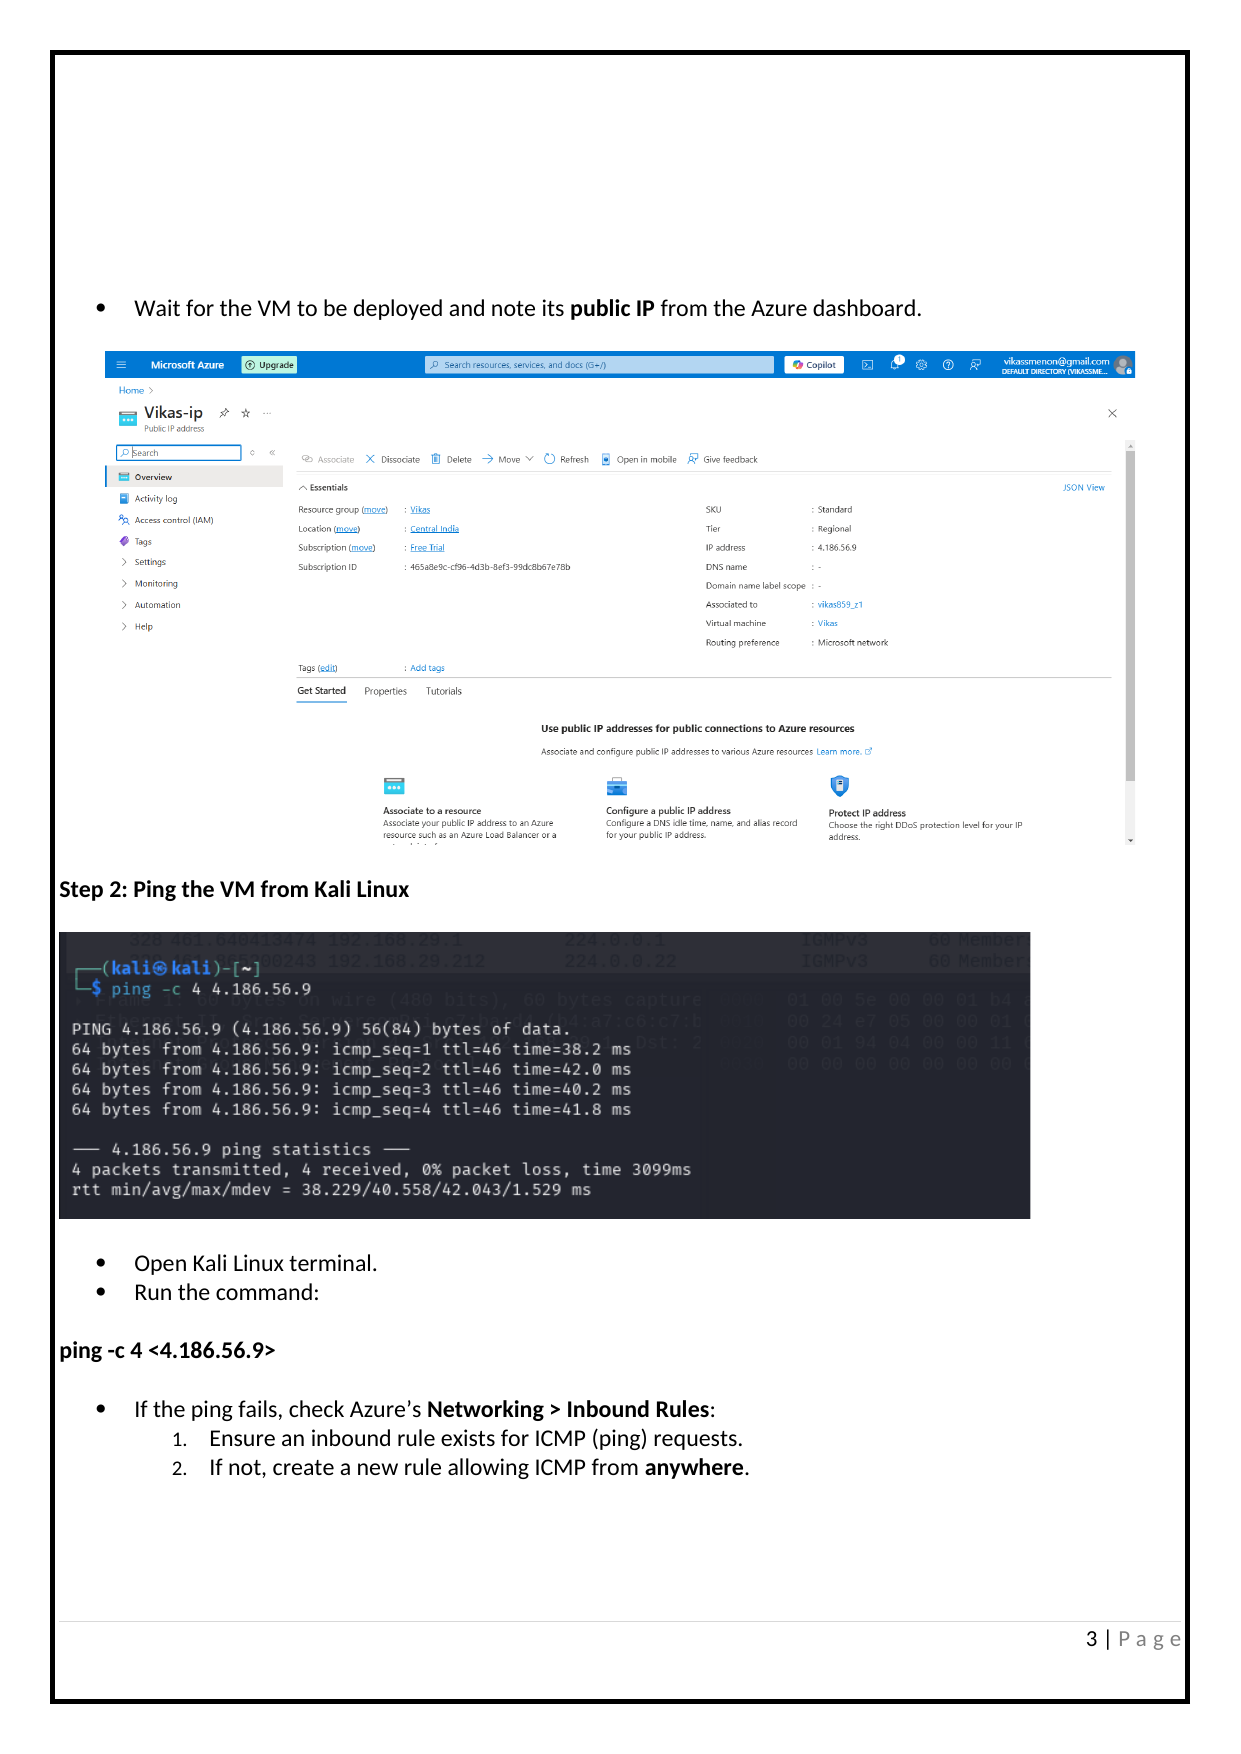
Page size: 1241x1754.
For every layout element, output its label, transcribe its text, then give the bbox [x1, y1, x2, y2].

list If the ping fails, check Azure’s Networking > Inbound Rules: [97, 1394, 1181, 1423]
text Step 2: Ping the VM from Kali Linux [59, 874, 1181, 903]
picture [59, 932, 1031, 1219]
list Run the command: [97, 1277, 1181, 1306]
picture [105, 351, 1135, 845]
list Open Kali Linux terminal. [97, 1248, 1181, 1277]
text ping -c 4 <4.186.56.9> [59, 1335, 1181, 1365]
list Wait for the VM to be deployed and note its public IP from the Azure dashboard. [97, 293, 1181, 322]
list Ensure an inbound rule exists for ICMP (ping) requests. [172, 1423, 1181, 1452]
list If not, create a new rule allowing ICMP from anywhere. [172, 1452, 1181, 1482]
